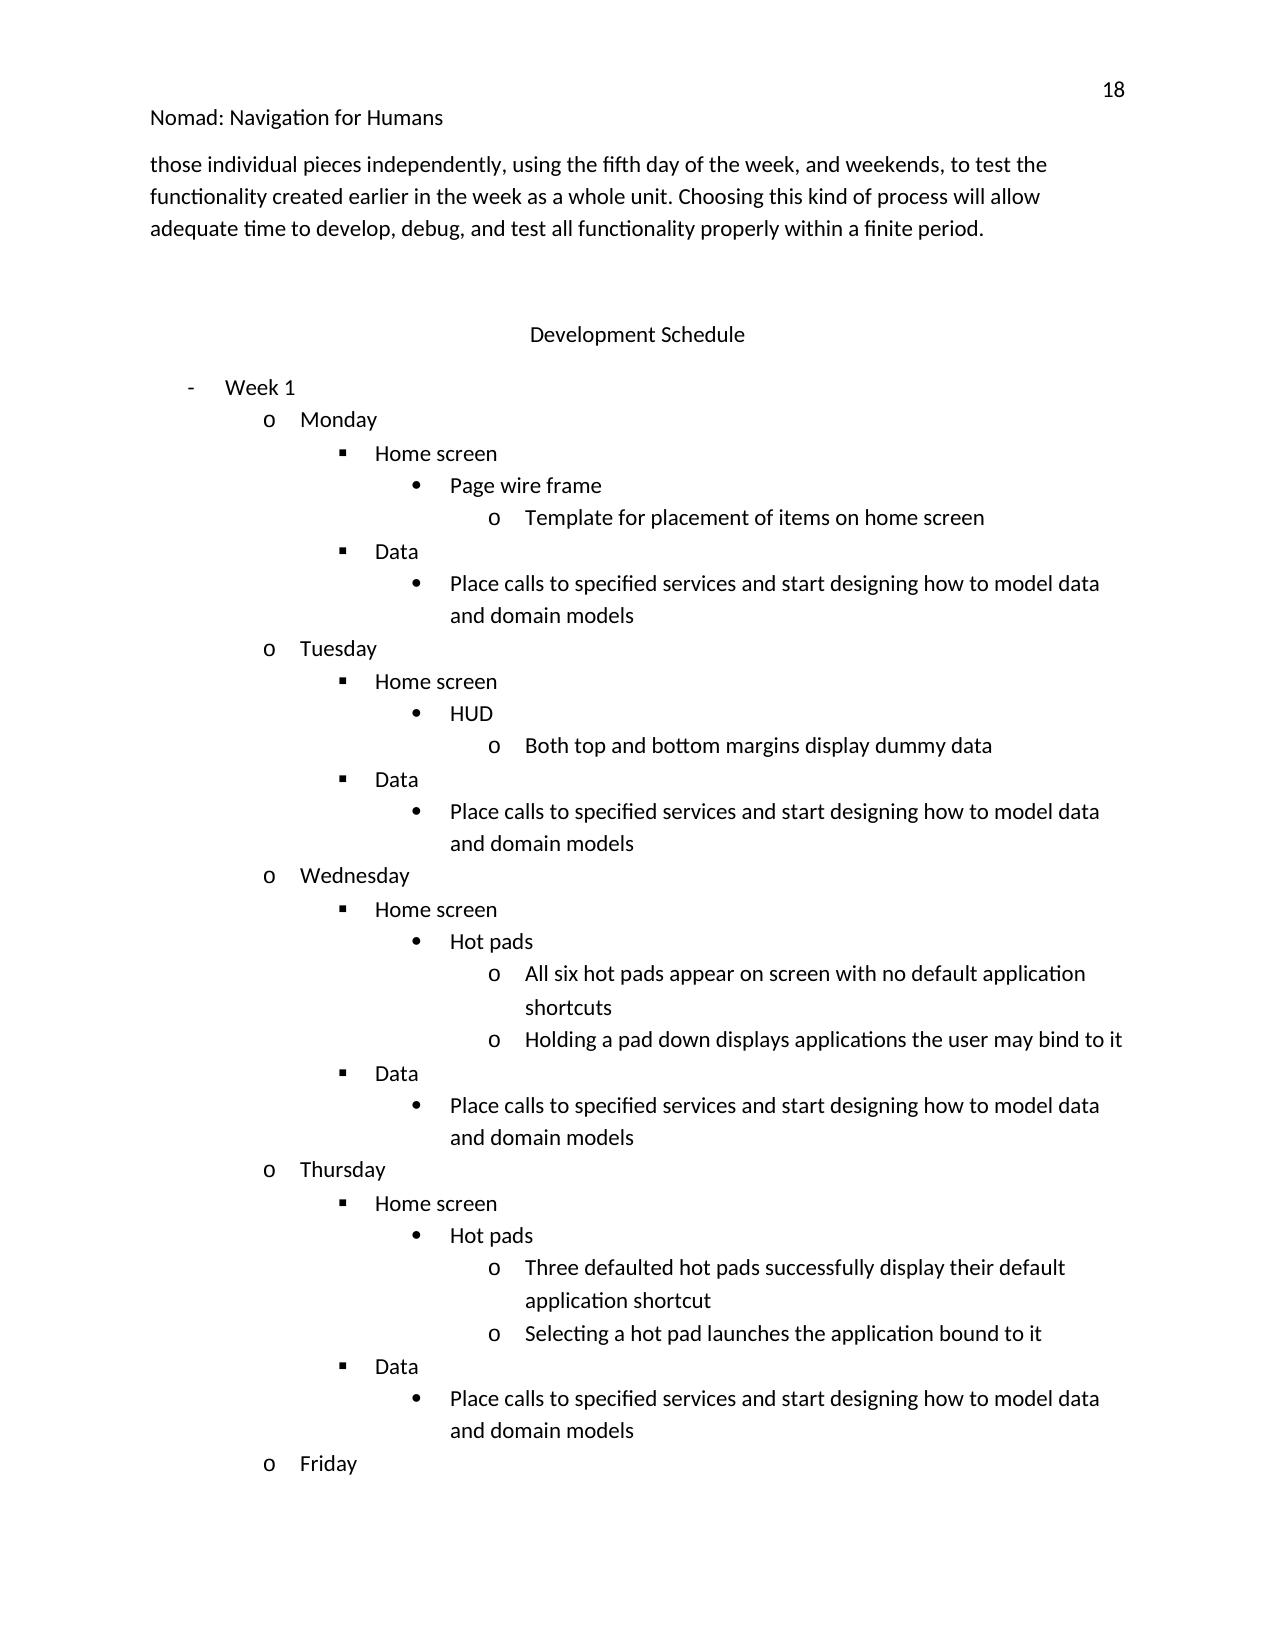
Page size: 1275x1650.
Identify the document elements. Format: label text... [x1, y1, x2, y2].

list Holding a pad down displays applications the user may bind to it [487, 1025, 1125, 1054]
list Home screen [337, 439, 1125, 467]
text Development Schedule [150, 320, 1125, 348]
list Thursday [262, 1155, 1125, 1184]
list Place calls to specified services and start designing how to model data and domain models [412, 1384, 1125, 1444]
list Place calls to specified services and start designing how to model data and domain models [412, 797, 1125, 857]
list Three defaulted hot pads successfully display their default application shortcut [487, 1253, 1125, 1314]
list HUD [412, 699, 1125, 727]
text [150, 150, 1125, 242]
list Data [337, 537, 1125, 565]
list Selecting a hot pad launches the application bound to it [487, 1319, 1125, 1348]
list Home screen [337, 1189, 1125, 1217]
list Friday [262, 1449, 1125, 1478]
list Tuesday [262, 634, 1125, 663]
list Data [337, 1059, 1125, 1087]
list Place calls to specified services and start designing how to model data and domain models [412, 1091, 1125, 1151]
list Home screen [337, 895, 1125, 923]
list Week 1 [187, 373, 1125, 401]
list Place calls to specified services and start designing how to model data and domain models [412, 569, 1125, 629]
list Home screen [337, 667, 1125, 695]
list Hot pads [412, 1221, 1125, 1249]
list Monday [262, 406, 1125, 435]
list Hot pads [412, 927, 1125, 955]
list Page wire frame [412, 471, 1125, 499]
list Data [337, 765, 1125, 793]
list Template for placement of items on home screen [487, 503, 1125, 533]
list Data [337, 1352, 1125, 1380]
list Both top and bottom margins display dummy data [487, 732, 1125, 761]
list Wednesday [262, 862, 1125, 891]
list All six hot pads appear on screen with no default application shortcuts [487, 959, 1125, 1021]
